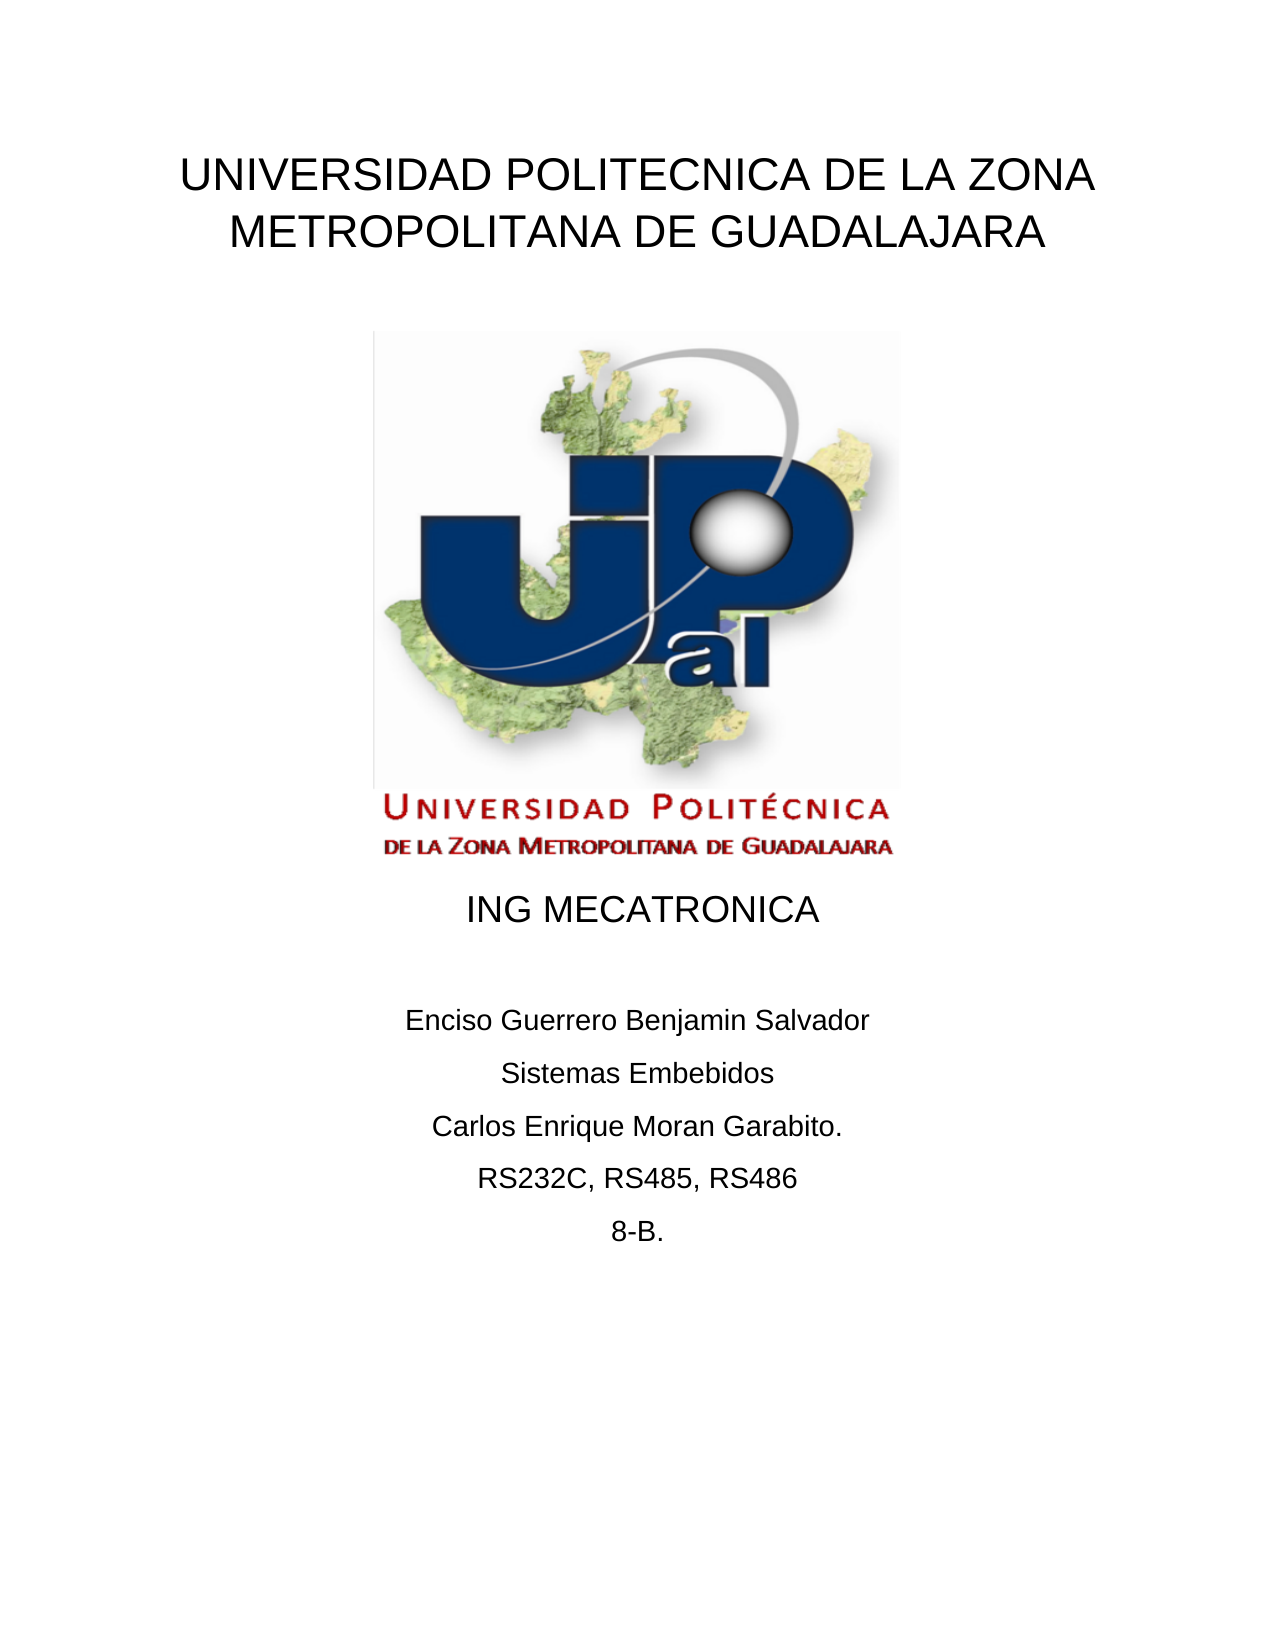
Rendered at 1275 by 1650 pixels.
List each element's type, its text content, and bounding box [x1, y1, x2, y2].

text UNIVERSIDAD POLITECNICA DE LA ZONA METROPOLITANA DE GUADALAJARA [177, 148, 1098, 257]
text Sistemas Embebidos [177, 1056, 1098, 1089]
text ING MECATRONICA [177, 887, 1098, 930]
picture [353, 330, 922, 869]
text Enciso Guerrero Benjamin Salvador [177, 1003, 1098, 1037]
text RS232C, RS485, RS486 [177, 1161, 1098, 1195]
text 8-B. [177, 1214, 1098, 1248]
text Carlos Enrique Moran Garabito. [177, 1109, 1098, 1142]
